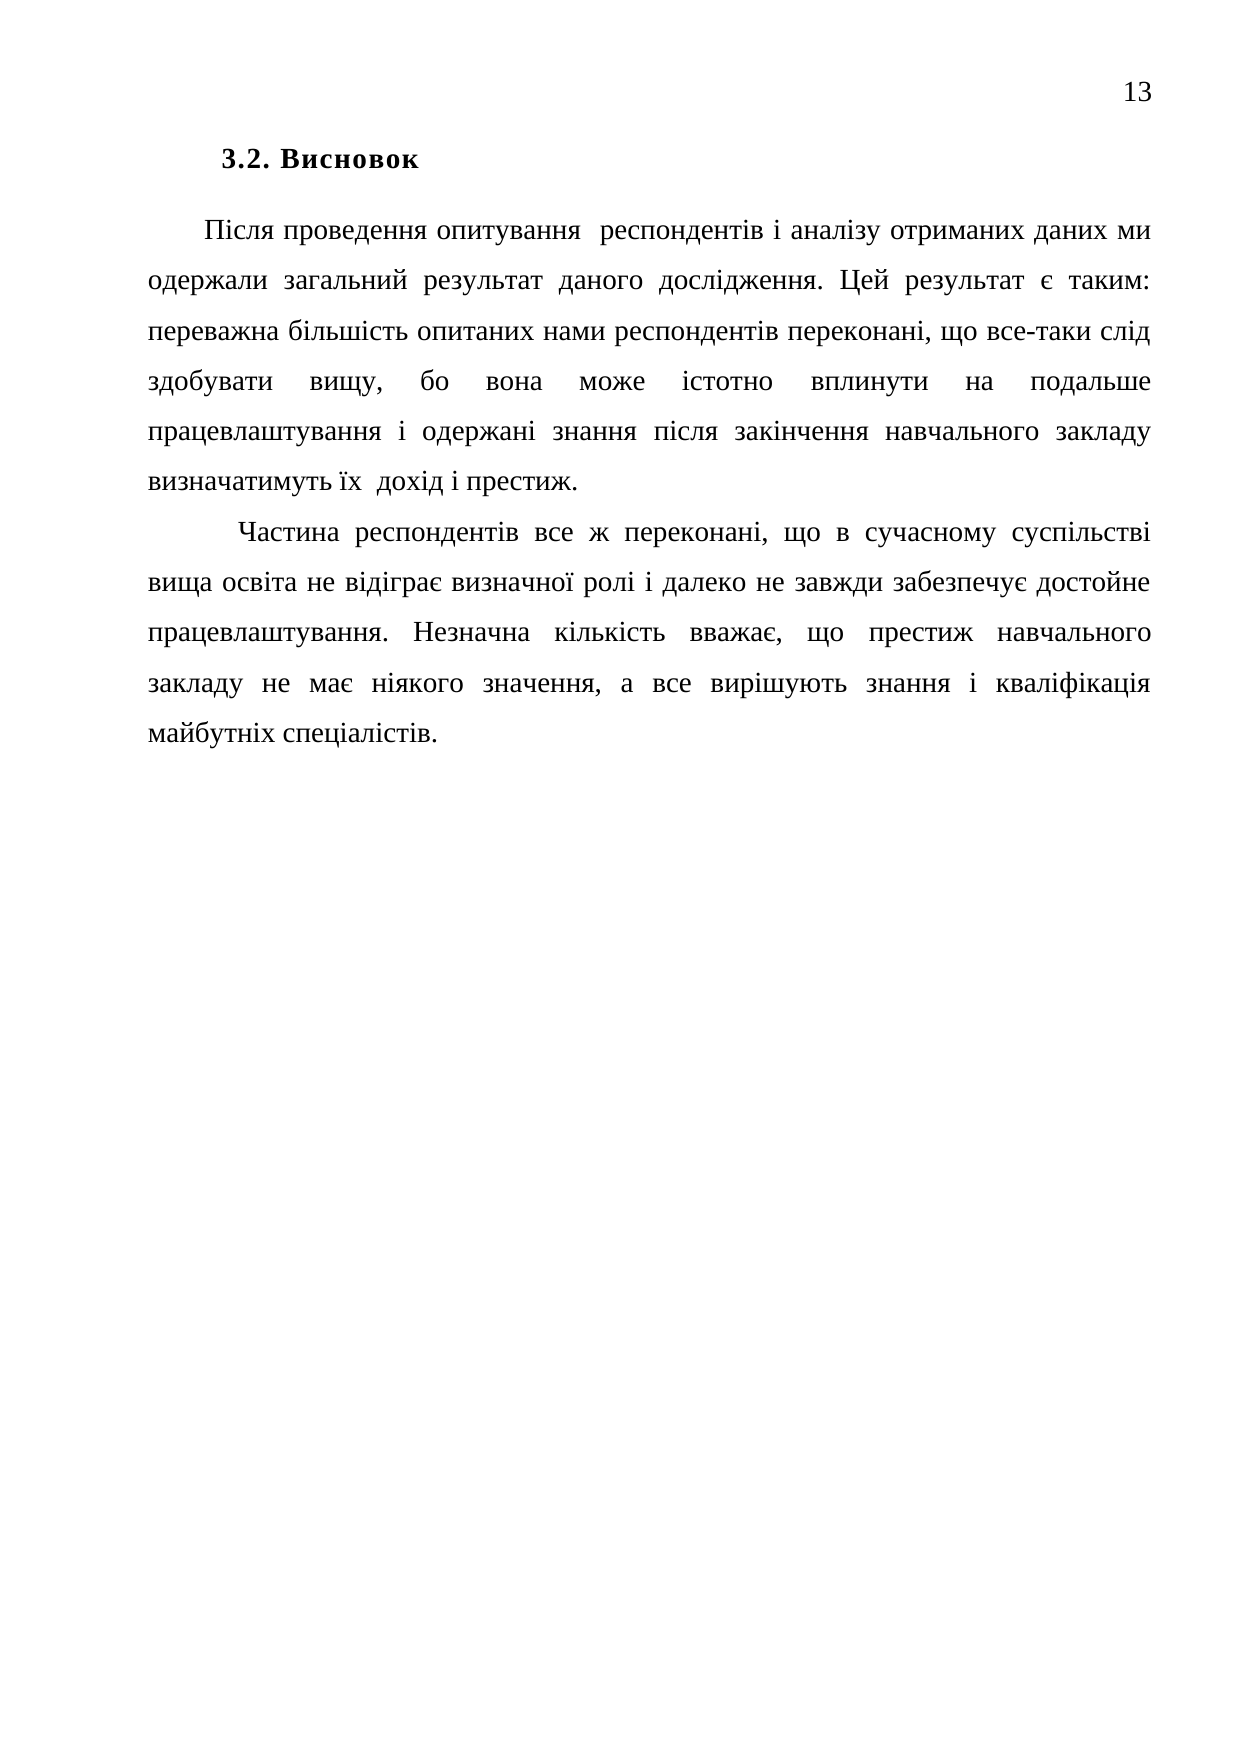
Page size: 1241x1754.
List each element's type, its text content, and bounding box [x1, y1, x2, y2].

subtitle 3.2. Висновок [148, 141, 1152, 174]
text Після проведення опитування респондентів і аналізу отриманих даних ми одержали загальний результат даного дослідження. Цей результат є таким: переважна більшість опитаних нами респондентів переконані, що все-таки слід здобувати вищу, бо вона може істотно вплинути на подальше працевлаштування і одержані знання після закінчення навчального закладу визначатимуть їх дохід і престиж. [148, 212, 1152, 497]
text Частина респондентів все ж переконані, що в сучасному суспільстві вища освіта не відіграє визначної ролі і далеко не завжди забезпечує достойне працевлаштування. Незначна кількість вважає, що престиж навчального закладу не має ніякого значення, а все вирішують знання і кваліфікація майбутніх спеціалістів. [148, 514, 1152, 749]
